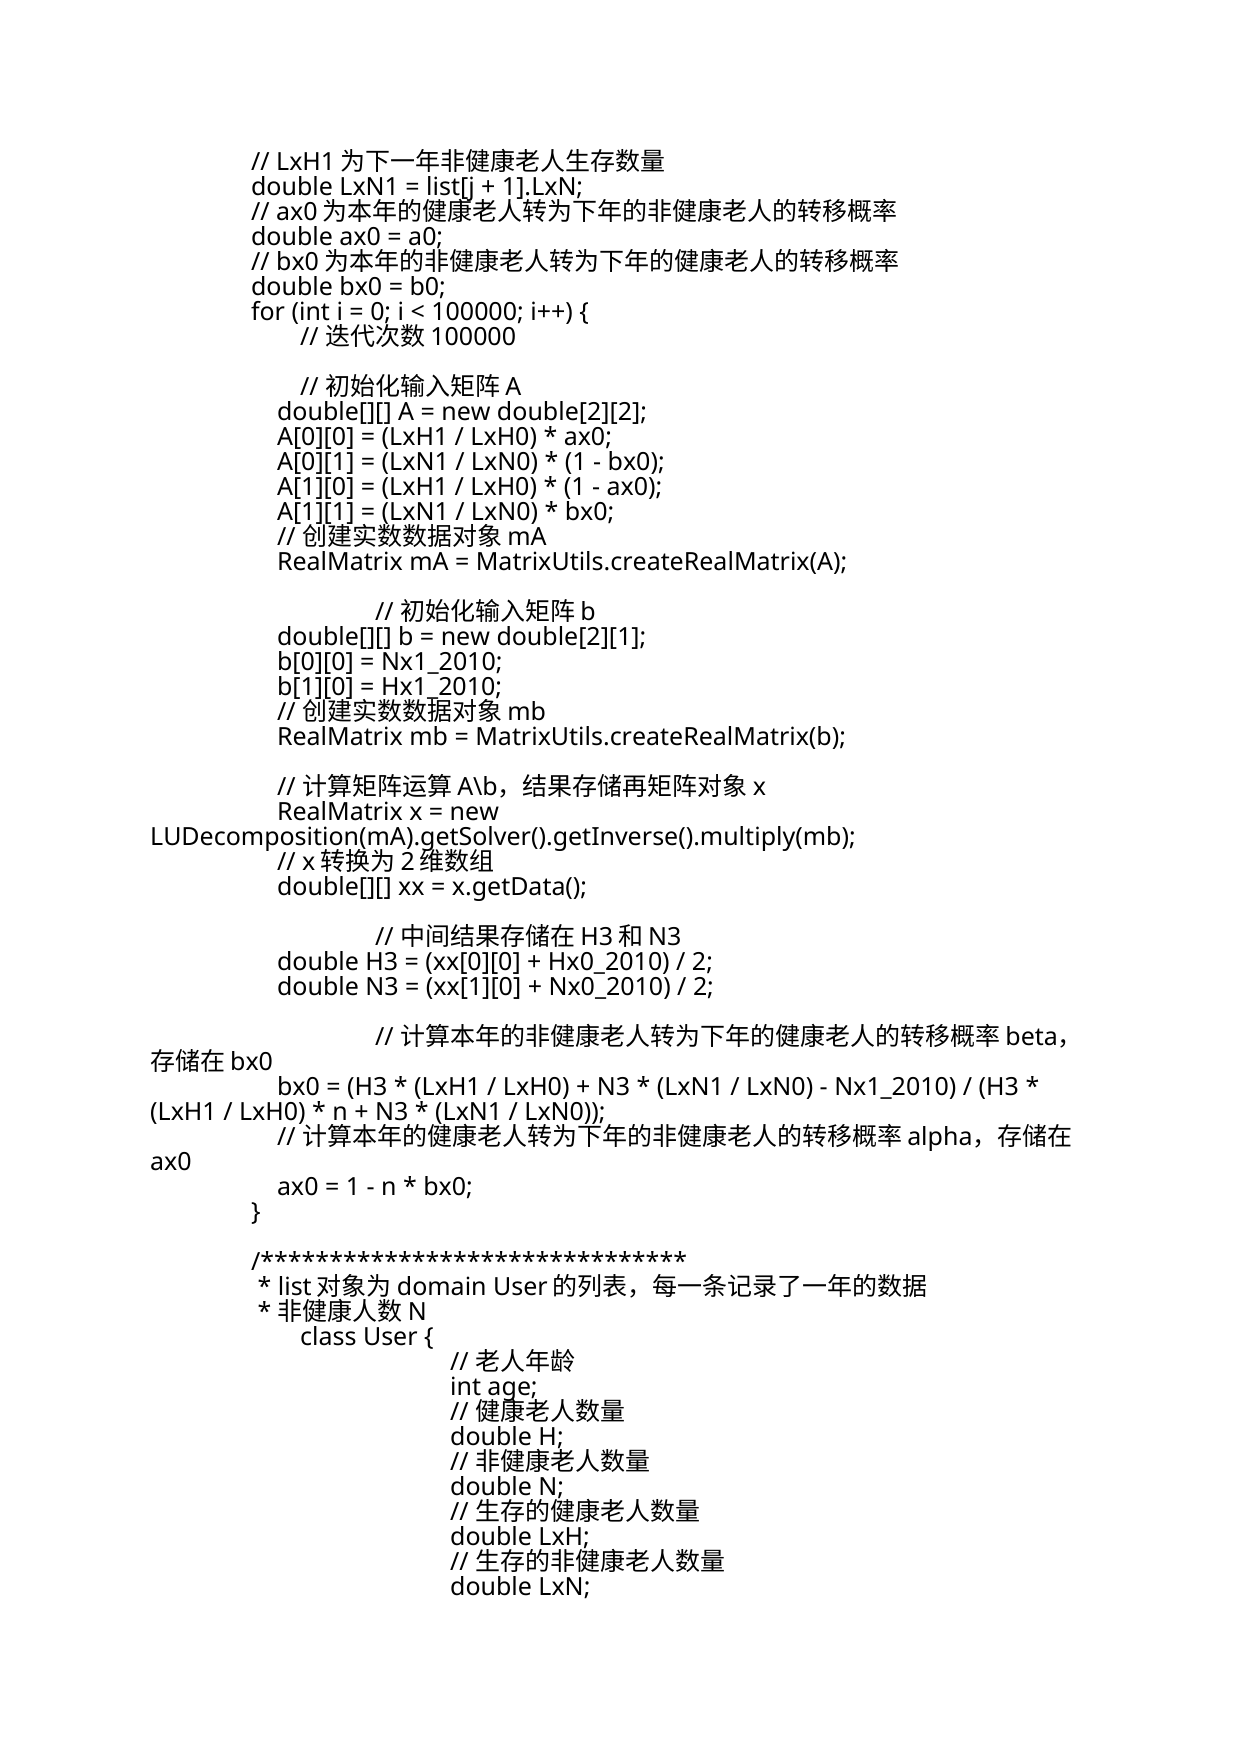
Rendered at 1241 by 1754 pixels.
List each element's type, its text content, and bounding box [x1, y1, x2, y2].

text * 非健康人数N [150, 1300, 1090, 1325]
text double LxN1 = list[j + 1].LxN; [150, 175, 1090, 200]
text double H3 = (xx[0][0] + Hx0_2010) / 2; [150, 950, 1090, 975]
text // 计算本年的非健康老人转为下年的健康老人的转移概率beta，存储在bx0 [150, 1025, 1090, 1075]
text double bx0 = b0; [150, 275, 1090, 300]
text int age; [150, 1375, 1090, 1400]
text // 初始化输入矩阵A [150, 375, 1090, 400]
text ax0 = 1 - n * bx0; [150, 1175, 1090, 1200]
text A[0][1] = (LxN1 / LxN0) * (1 - bx0); [150, 450, 1090, 475]
text // 计算矩阵运算A\b，结果存储再矩阵对象x [150, 775, 1090, 800]
text // LxH1为下一年非健康老人生存数量 [150, 150, 1090, 175]
text // 生存的健康老人数量 [150, 1500, 1090, 1525]
text RealMatrix mb = MatrixUtils.createRealMatrix(b); [150, 725, 1090, 750]
text // bx0为本年的非健康老人转为下年的健康老人的转移概率 [150, 250, 1090, 275]
text class User { [150, 1325, 1090, 1350]
text double LxH; [150, 1525, 1090, 1550]
text double N3 = (xx[1][0] + Nx0_2010) / 2; [150, 975, 1090, 1000]
text A[1][1] = (LxN1 / LxN0) * bx0; [150, 500, 1090, 525]
text // 非健康老人数量 [150, 1450, 1090, 1475]
text for (int i = 0; i < 100000; i++) { [150, 300, 1090, 325]
text // ax0为本年的健康老人转为下年的非健康老人的转移概率 [150, 200, 1090, 225]
text bx0 = (H3 * (LxH1 / LxH0) + N3 * (LxN1 / LxN0) - Nx1_2010) / (H3 * (LxH1 / LxH0) * n + N3 * (LxN1 / LxN0)); [150, 1075, 1090, 1125]
text double[][] xx = x.getData(); [150, 875, 1090, 900]
text // 健康老人数量 [150, 1400, 1090, 1425]
text double ax0 = a0; [150, 225, 1090, 250]
text // 老人年龄 [150, 1350, 1090, 1375]
text b[0][0] = Nx1_2010; [150, 650, 1090, 675]
text * list对象为domain User的列表，每一条记录了一年的数据 [150, 1275, 1090, 1300]
text // 生存的非健康老人数量 [150, 1550, 1090, 1575]
text // 创建实数数据对象mA [150, 525, 1090, 550]
text } [150, 1200, 1090, 1225]
text // x转换为2维数组 [150, 850, 1090, 875]
text double[][] A = new double[2][2]; [150, 400, 1090, 425]
text // 计算本年的健康老人转为下年的非健康老人的转移概率alpha，存储在ax0 [150, 1125, 1090, 1175]
text RealMatrix x = new LUDecomposition(mA).getSolver().getInverse().multiply(mb); [150, 800, 1090, 850]
text double N; [150, 1475, 1090, 1500]
text A[1][0] = (LxH1 / LxH0) * (1 - ax0); [150, 475, 1090, 500]
text double LxN; [150, 1575, 1090, 1600]
text RealMatrix mA = MatrixUtils.createRealMatrix(A); [150, 550, 1090, 575]
text // 初始化输入矩阵b [150, 600, 1090, 625]
text A[0][0] = (LxH1 / LxH0) * ax0; [150, 425, 1090, 450]
text // 创建实数数据对象mb [150, 700, 1090, 725]
text double H; [150, 1425, 1090, 1450]
text // 中间结果存储在H3和N3 [150, 925, 1090, 950]
text b[1][0] = Hx1_2010; [150, 675, 1090, 700]
text double[][] b = new double[2][1]; [150, 625, 1090, 650]
text // 迭代次数100000 [150, 325, 1090, 350]
text /******************************* [150, 1250, 1090, 1275]
